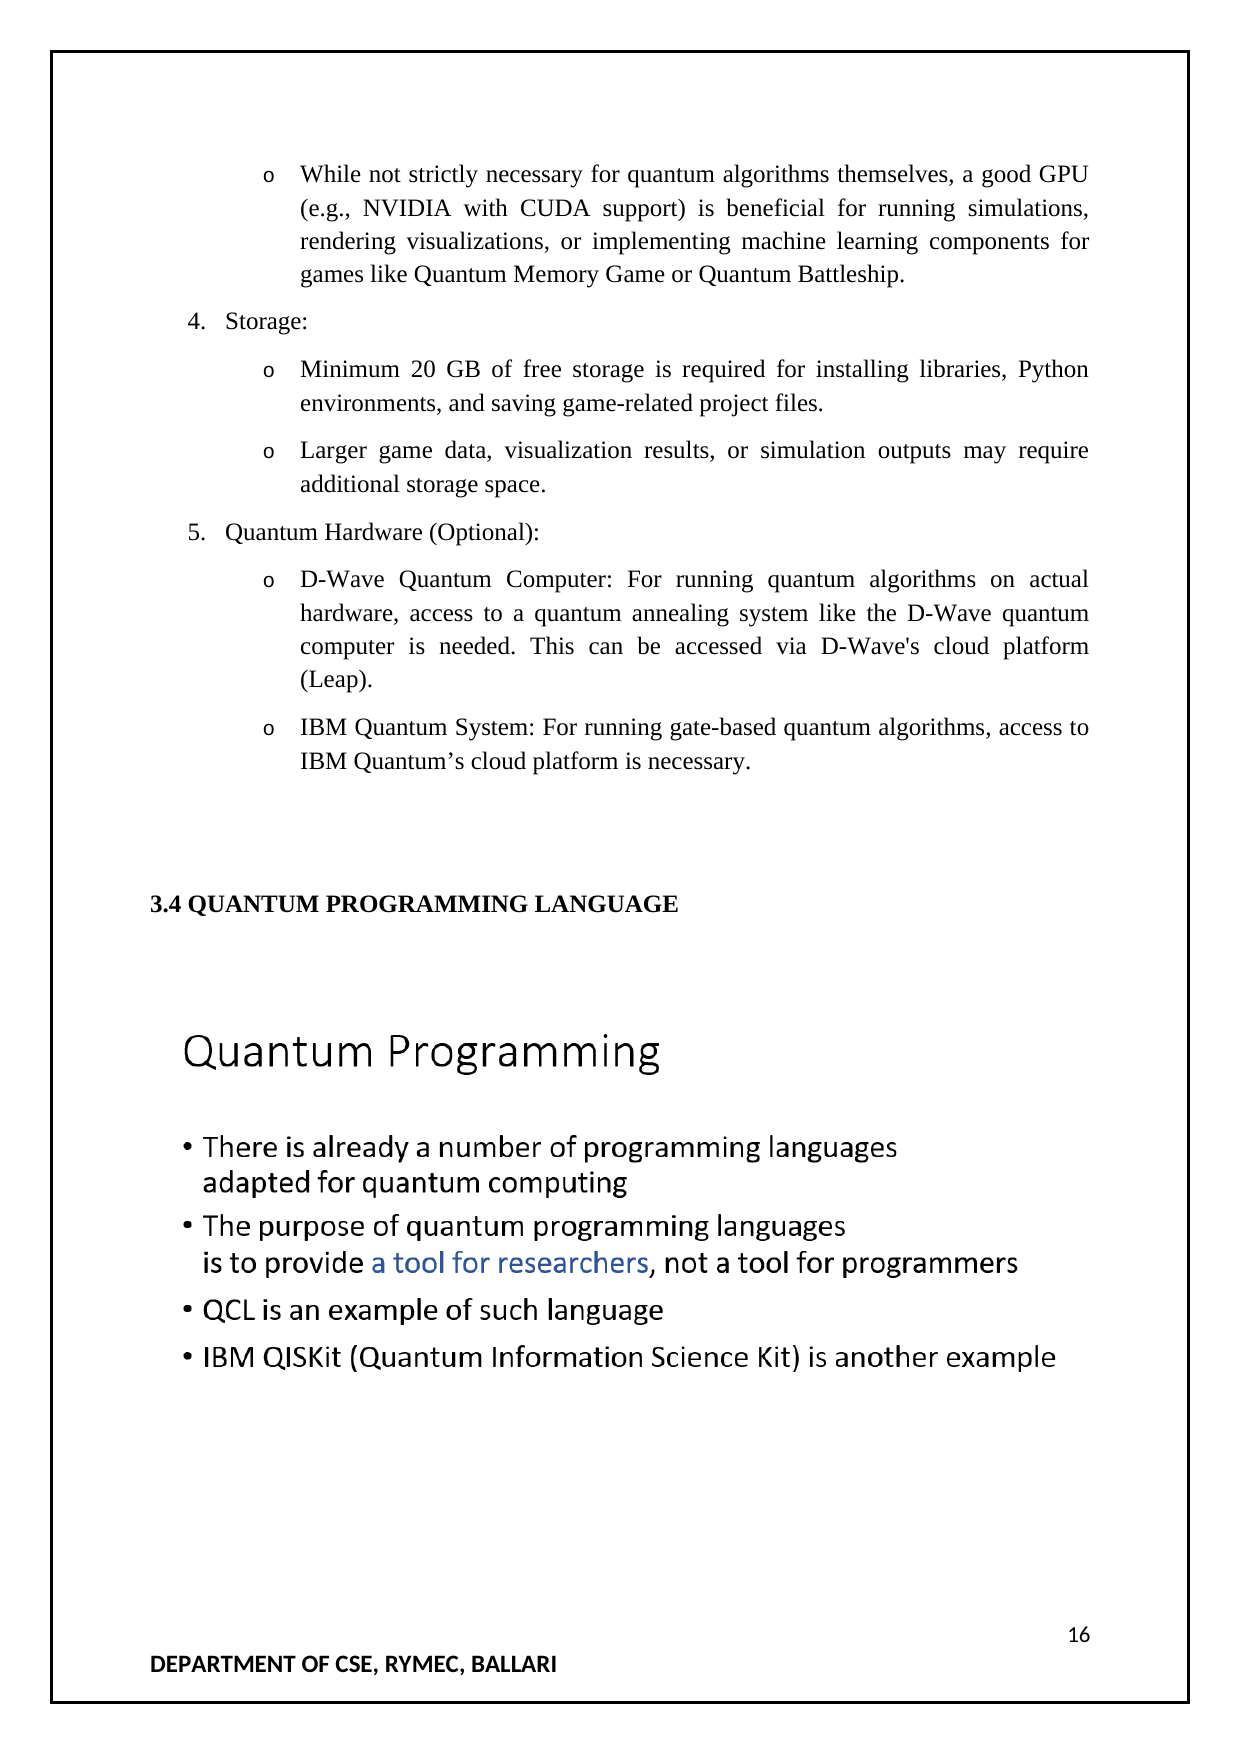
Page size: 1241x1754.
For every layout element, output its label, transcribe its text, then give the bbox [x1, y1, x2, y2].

list Larger game data, visualization results, or simulation outputs may require additional storage space. [262, 159, 1090, 222]
picture [150, 707, 1091, 1149]
list D-Wave Quantum Computer: For running quantum algorithms on actual hardware, access to a quantum annealing system like the D-Wave quantum computer is needed. This can be accessed via D-Wave's cloud platform (Leap). [262, 288, 1090, 417]
text 3.4 QUANTUM PROGRAMMING LANGUAGE [150, 612, 1090, 641]
list Quantum Hardware (Optional): [187, 240, 1090, 269]
list IBM Quantum System: For running gate-based quantum algorithms, access to IBM Quantum’s cloud platform is necessary. [262, 436, 1090, 498]
